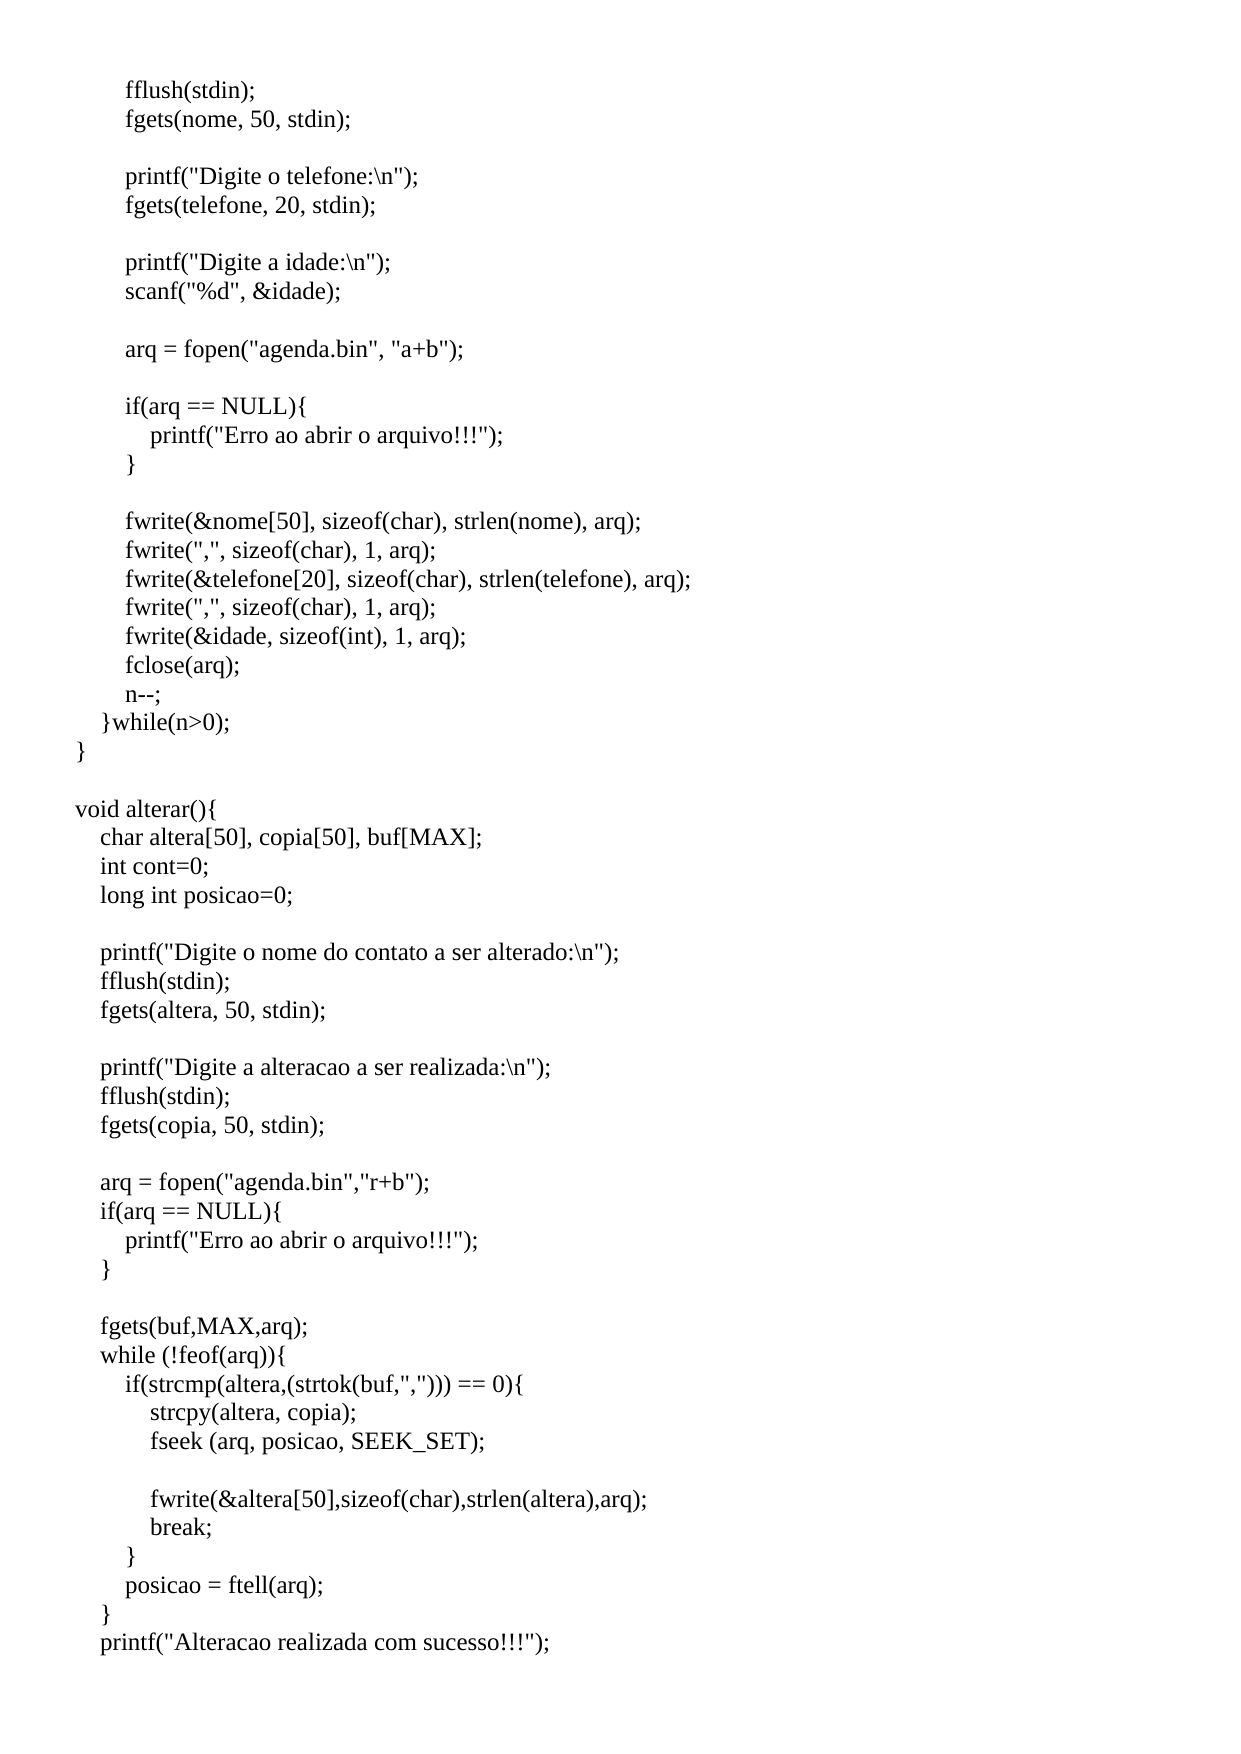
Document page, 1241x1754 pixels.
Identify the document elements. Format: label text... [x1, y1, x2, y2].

list } [75, 1599, 1165, 1627]
list printf("Digite a alteracao a ser realizada:\n"); [75, 1052, 1165, 1081]
list void alterar(){ [75, 794, 1165, 822]
list fwrite(",", sizeof(char), 1, arq); [75, 535, 1165, 564]
list printf("Digite o nome do contato a ser alterado:\n"); [75, 937, 1165, 966]
list printf("Digite o telefone:\n"); [75, 161, 1165, 190]
list printf("Erro ao abrir o arquivo!!!"); [75, 1225, 1165, 1254]
list fflush(stdin); [75, 1081, 1165, 1110]
list fgets(copia, 50, stdin); [75, 1110, 1165, 1139]
list }while(n>0); [75, 707, 1165, 736]
list char altera[50], copia[50], buf[MAX]; [75, 822, 1165, 851]
list fseek (arq, posicao, SEEK_SET); [75, 1426, 1165, 1455]
list fgets(altera, 50, stdin); [75, 995, 1165, 1024]
list fwrite(&altera[50],sizeof(char),strlen(altera),arq); [75, 1484, 1165, 1512]
list fwrite(&idade, sizeof(int), 1, arq); [75, 621, 1165, 650]
list fwrite(&telefone[20], sizeof(char), strlen(telefone), arq); [75, 564, 1165, 592]
list } [75, 1254, 1165, 1282]
list if(arq == NULL){ [75, 391, 1165, 420]
list strcpy(altera, copia); [75, 1397, 1165, 1426]
list } [75, 1541, 1165, 1570]
list long int posicao=0; [75, 880, 1165, 909]
list fgets(nome, 50, stdin); [75, 104, 1165, 132]
list while (!feof(arq)){ [75, 1340, 1165, 1369]
list if(arq == NULL){ [75, 1196, 1165, 1225]
list arq = fopen("agenda.bin","r+b"); [75, 1167, 1165, 1196]
list } [75, 736, 1165, 765]
list fclose(arq); [75, 650, 1165, 679]
list } [75, 449, 1165, 477]
list fflush(stdin); [75, 966, 1165, 995]
list fgets(buf,MAX,arq); [75, 1311, 1165, 1340]
list fwrite(",", sizeof(char), 1, arq); [75, 592, 1165, 621]
list printf("Alteracao realizada com sucesso!!!"); [75, 1627, 1165, 1656]
list scanf("%d", &idade); [75, 276, 1165, 305]
list break; [75, 1512, 1165, 1541]
list fgets(telefone, 20, stdin); [75, 190, 1165, 219]
list fflush(stdin); [75, 75, 1165, 104]
list printf("Erro ao abrir o arquivo!!!"); [75, 420, 1165, 449]
list posicao = ftell(arq); [75, 1570, 1165, 1599]
list arq = fopen("agenda.bin", "a+b"); [75, 334, 1165, 362]
list printf("Digite a idade:\n"); [75, 247, 1165, 276]
list fwrite(&nome[50], sizeof(char), strlen(nome), arq); [75, 506, 1165, 535]
list n--; [75, 679, 1165, 707]
list int cont=0; [75, 851, 1165, 880]
list if(strcmp(altera,(strtok(buf,","))) == 0){ [75, 1369, 1165, 1397]
